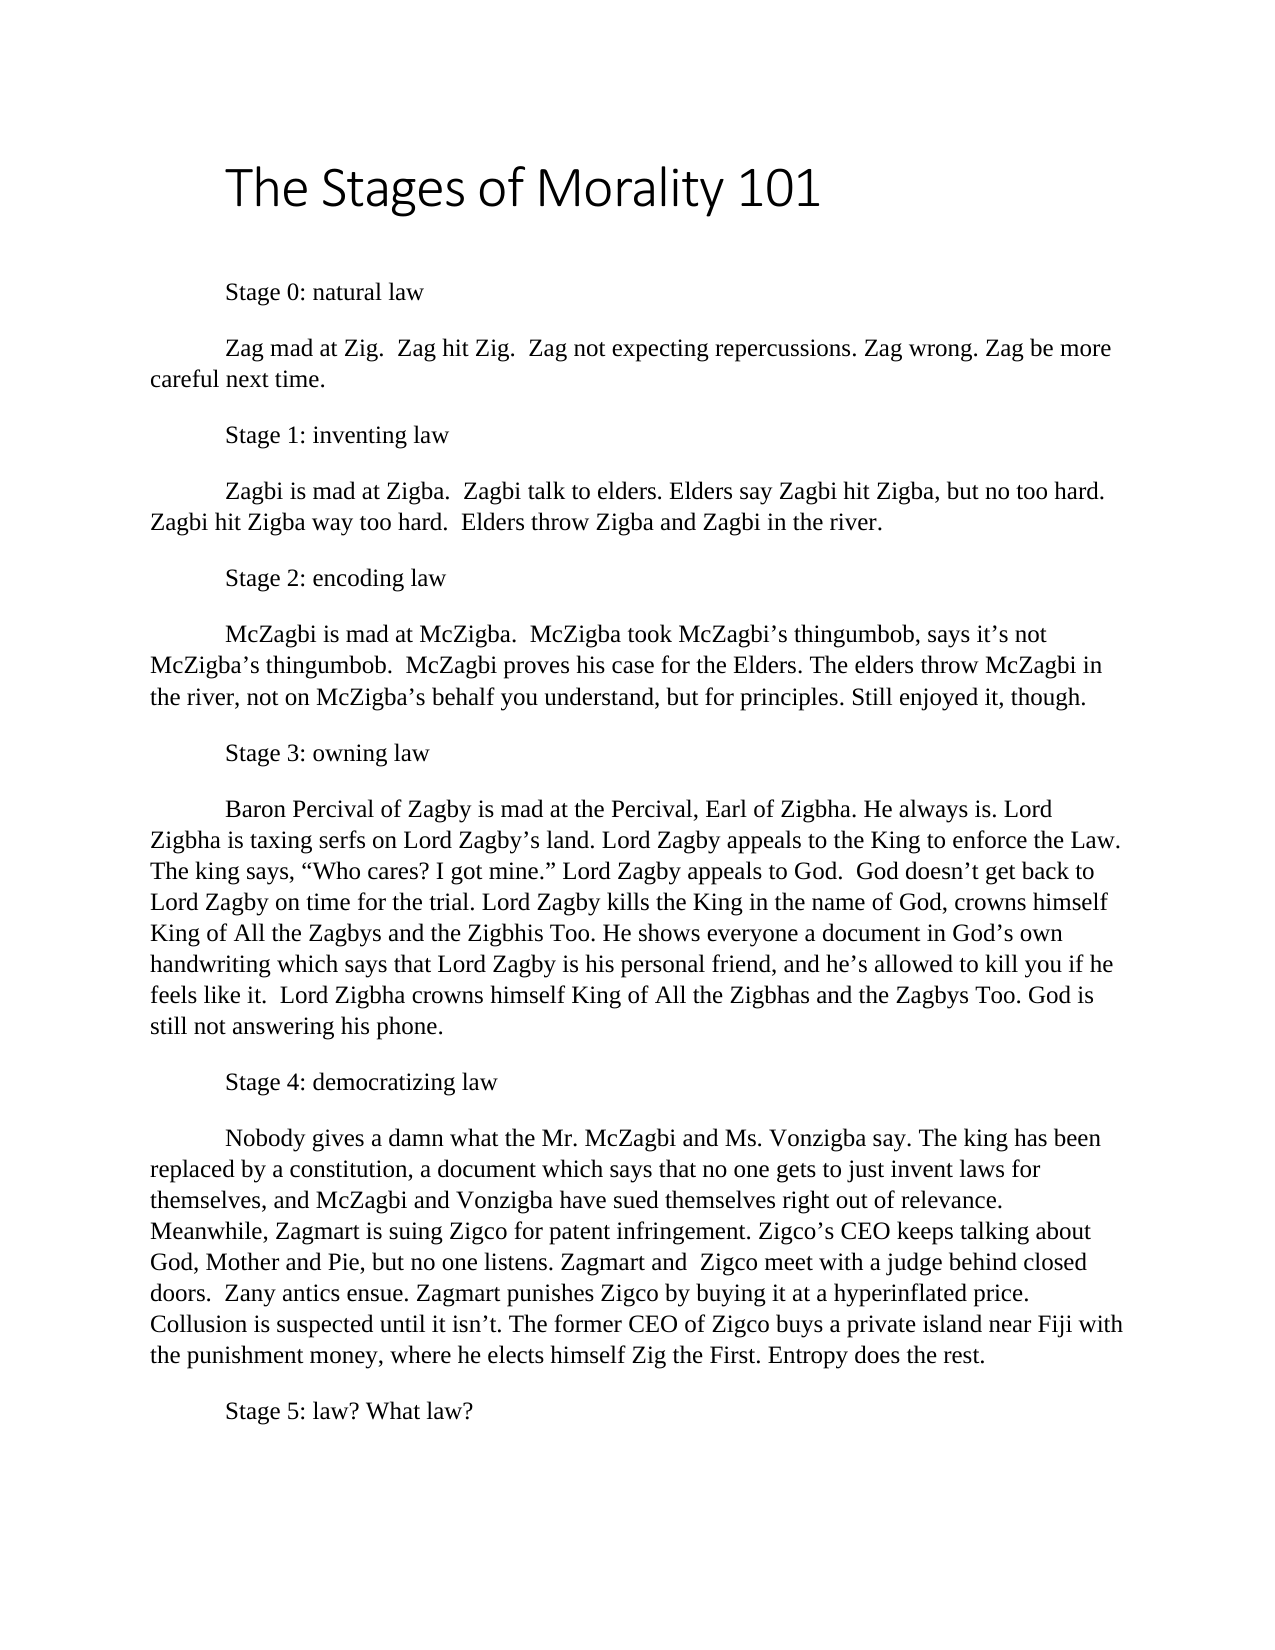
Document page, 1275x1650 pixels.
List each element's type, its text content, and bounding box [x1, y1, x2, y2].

text Stage 5: law? What law? [150, 1396, 1125, 1425]
title The Stages of Morality 101 [150, 150, 1125, 221]
text Stage 2: encoding law [150, 563, 1125, 592]
text McZagbi is mad at McZigba. McZigba took McZagbi’s thingumbob, says it’s not McZigba’s thingumbob. McZagbi proves his case for the Elders. The elders throw McZagbi in the river, not on McZigba’s behalf you understand, but for principles. Still enjoyed it, though. [150, 619, 1125, 710]
text Zag mad at Zig. Zag hit Zig. Zag not expecting repercussions. Zag wrong. Zag be more careful next time. [150, 333, 1125, 393]
text Stage 3: owning law [150, 738, 1125, 766]
text Stage 4: democratizing law [150, 1067, 1125, 1096]
text Stage 1: inventing law [150, 420, 1125, 449]
text Nobody gives a damn what the Mr. McZagbi and Ms. Vonzigba say. The king has been replaced by a constitution, a document which says that no one gets to just invent laws for themselves, and McZagbi and Vonzigba have sued themselves right out of relevance. Meanwhile, Zagmart is suing Zigco for patent infringement. Zigco’s CEO keeps talking about God, Mother and Pie, but no one listens. Zagmart and Zigco meet with a judge behind closed doors. Zany antics ensue. Zagmart punishes Zigco by buying it at a hyperinflated price. Collusion is suspected until it isn’t. The former CEO of Zigco buys a private island near Fiji with the punishment money, where he elects himself Zig the First. Entropy does the rest. [150, 1123, 1125, 1369]
text Baron Percival of Zagby is mad at the Percival, Earl of Zigbha. He always is. Lord Zigbha is taxing serfs on Lord Zagby’s land. Lord Zagby appeals to the King to enforce the Law. The king says, “Who cares? I got mine.” Lord Zagby appeals to God. God doesn’t get back to Lord Zagby on time for the trial. Lord Zagby kills the King in the name of God, crowns himself King of All the Zagbys and the Zigbhis Too. He shows everyone a document in God’s own handwriting which says that Lord Zagby is his personal friend, and he’s allowed to kill you if he feels like it. Lord Zigbha crowns himself King of All the Zigbhas and the Zagbys Too. God is still not answering his phone. [150, 794, 1125, 1040]
text Stage 0: natural law [150, 277, 1125, 306]
text Zagbi is mad at Zigba. Zagbi talk to elders. Elders say Zagbi hit Zigba, but no too hard. Zagbi hit Zigba way too hard. Elders throw Zigba and Zagbi in the river. [150, 476, 1125, 536]
